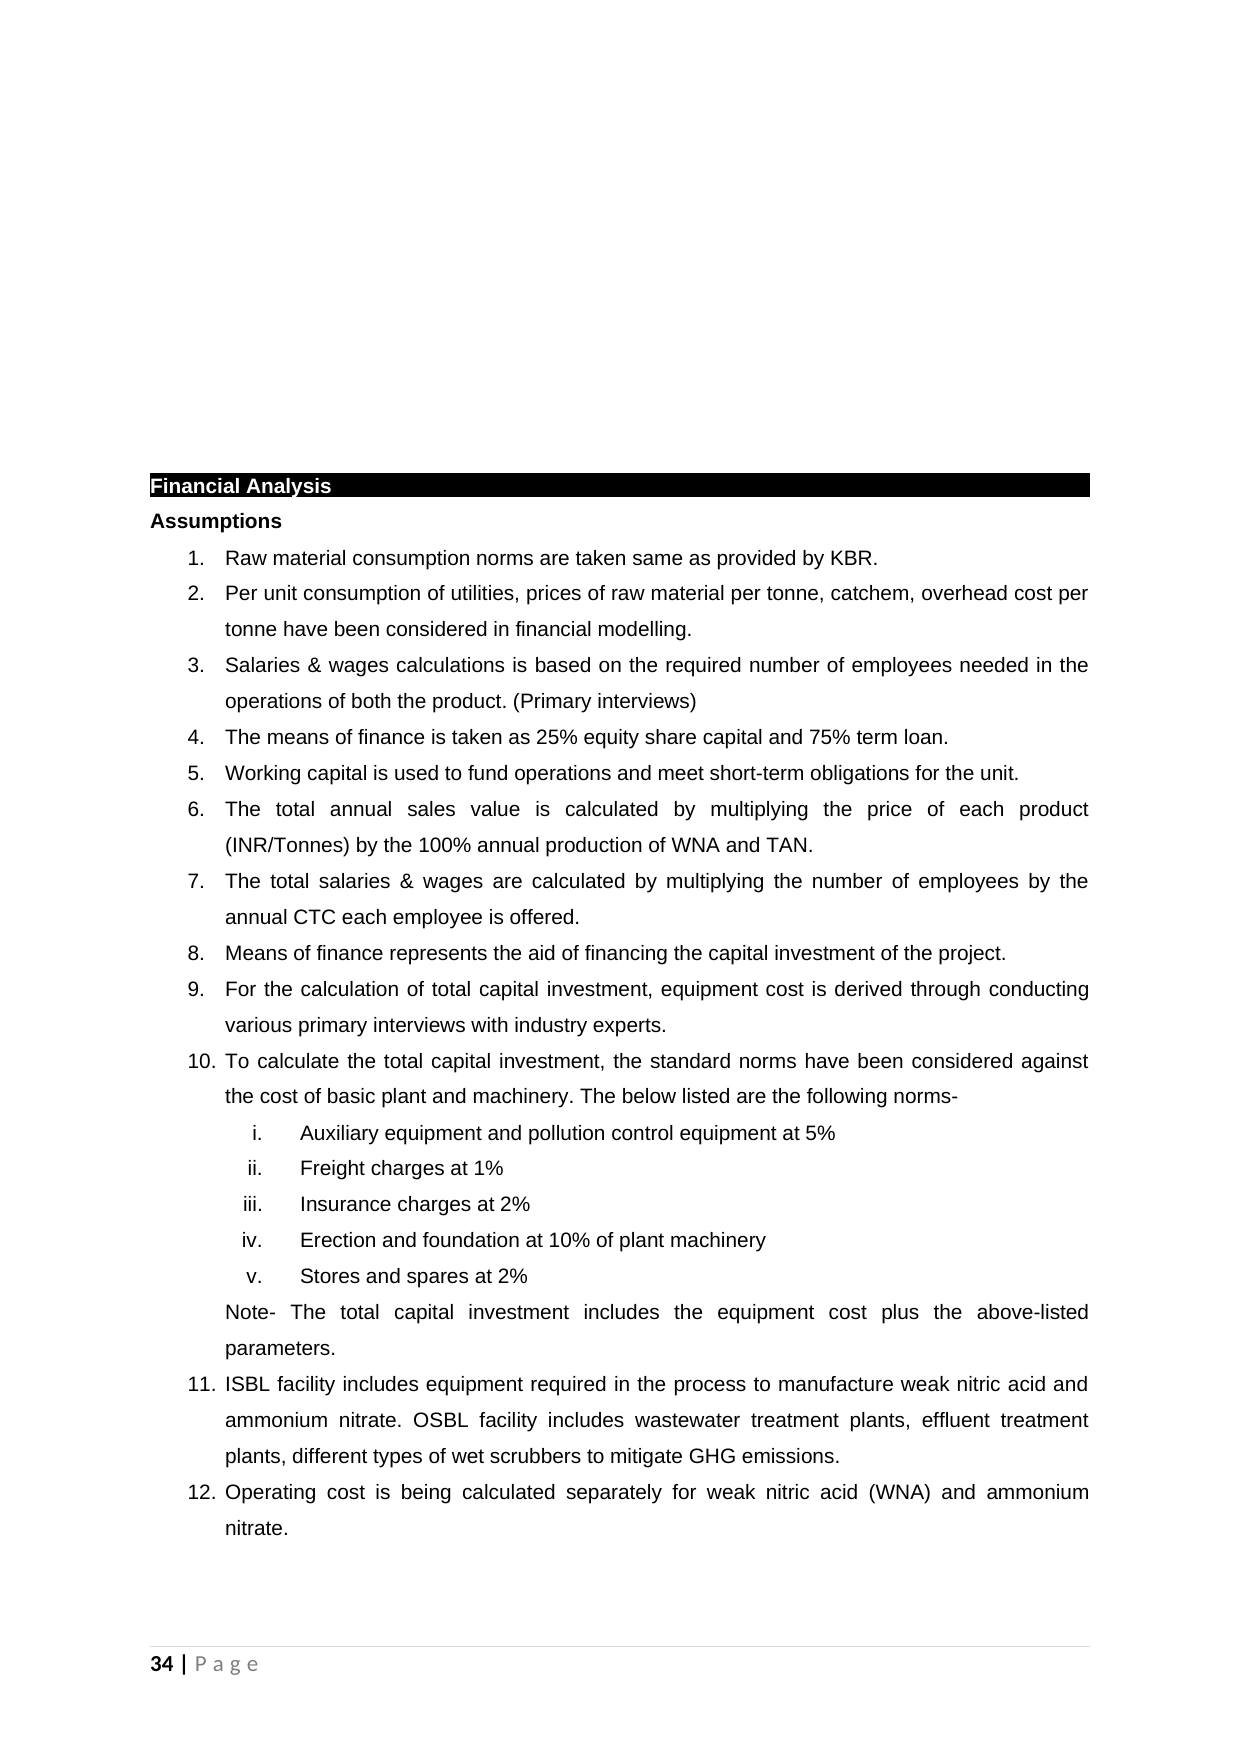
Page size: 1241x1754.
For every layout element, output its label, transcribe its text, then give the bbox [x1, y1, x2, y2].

list Working capital is used to fund operations and meet short-term obligations for the unit. [187, 761, 1090, 785]
list The total annual sales value is calculated by multiplying the price of each product (INR/Tonnes) by the 100% annual production of WNA and TAN. [187, 797, 1090, 857]
list Means of finance represents the aid of financing the capital investment of the project. [187, 941, 1090, 964]
list Insurance charges at 2% [262, 1192, 1090, 1216]
list Auxiliary equipment and pollution control equipment at 5% [262, 1120, 1090, 1144]
text Financial Analysis [150, 473, 1090, 497]
text Assumptions [150, 509, 1090, 533]
list The means of finance is taken as 25% equity share capital and 75% term loan. [187, 725, 1090, 749]
list Note- The total capital investment includes the equipment cost plus the above-listed parameters. [225, 1300, 1090, 1360]
list ISBL facility includes equipment required in the process to manufacture weak nitric acid and ammonium nitrate. OSBL facility includes wastewater treatment plants, effluent treatment plants, different types of wet scrubbers to mitigate GHG emissions. [187, 1372, 1090, 1468]
list Per unit consumption of utilities, prices of raw material per tonne, catchem, overhead cost per tonne have been considered in financial modelling. [187, 581, 1090, 641]
list Stores and spares at 2% [262, 1264, 1090, 1288]
list Raw material consumption norms are taken same as provided by KBR. [187, 545, 1090, 569]
list Operating cost is being calculated separately for weak nitric acid (WNA) and ammonium nitrate. [187, 1480, 1090, 1539]
list Salaries & wages calculations is based on the required number of employees needed in the operations of both the product. (Primary interviews) [187, 653, 1090, 713]
list For the calculation of total capital investment, equipment cost is derived through conducting various primary interviews with industry experts. [187, 977, 1090, 1036]
list To calculate the total capital investment, the standard norms have been considered against the cost of basic plant and machinery. The below listed are the following norms- [187, 1048, 1090, 1108]
list Erection and foundation at 10% of plant machinery [262, 1228, 1090, 1252]
list The total salaries & wages are calculated by multiplying the number of employees by the annual CTC each employee is offered. [187, 869, 1090, 929]
list Freight charges at 1% [262, 1156, 1090, 1180]
